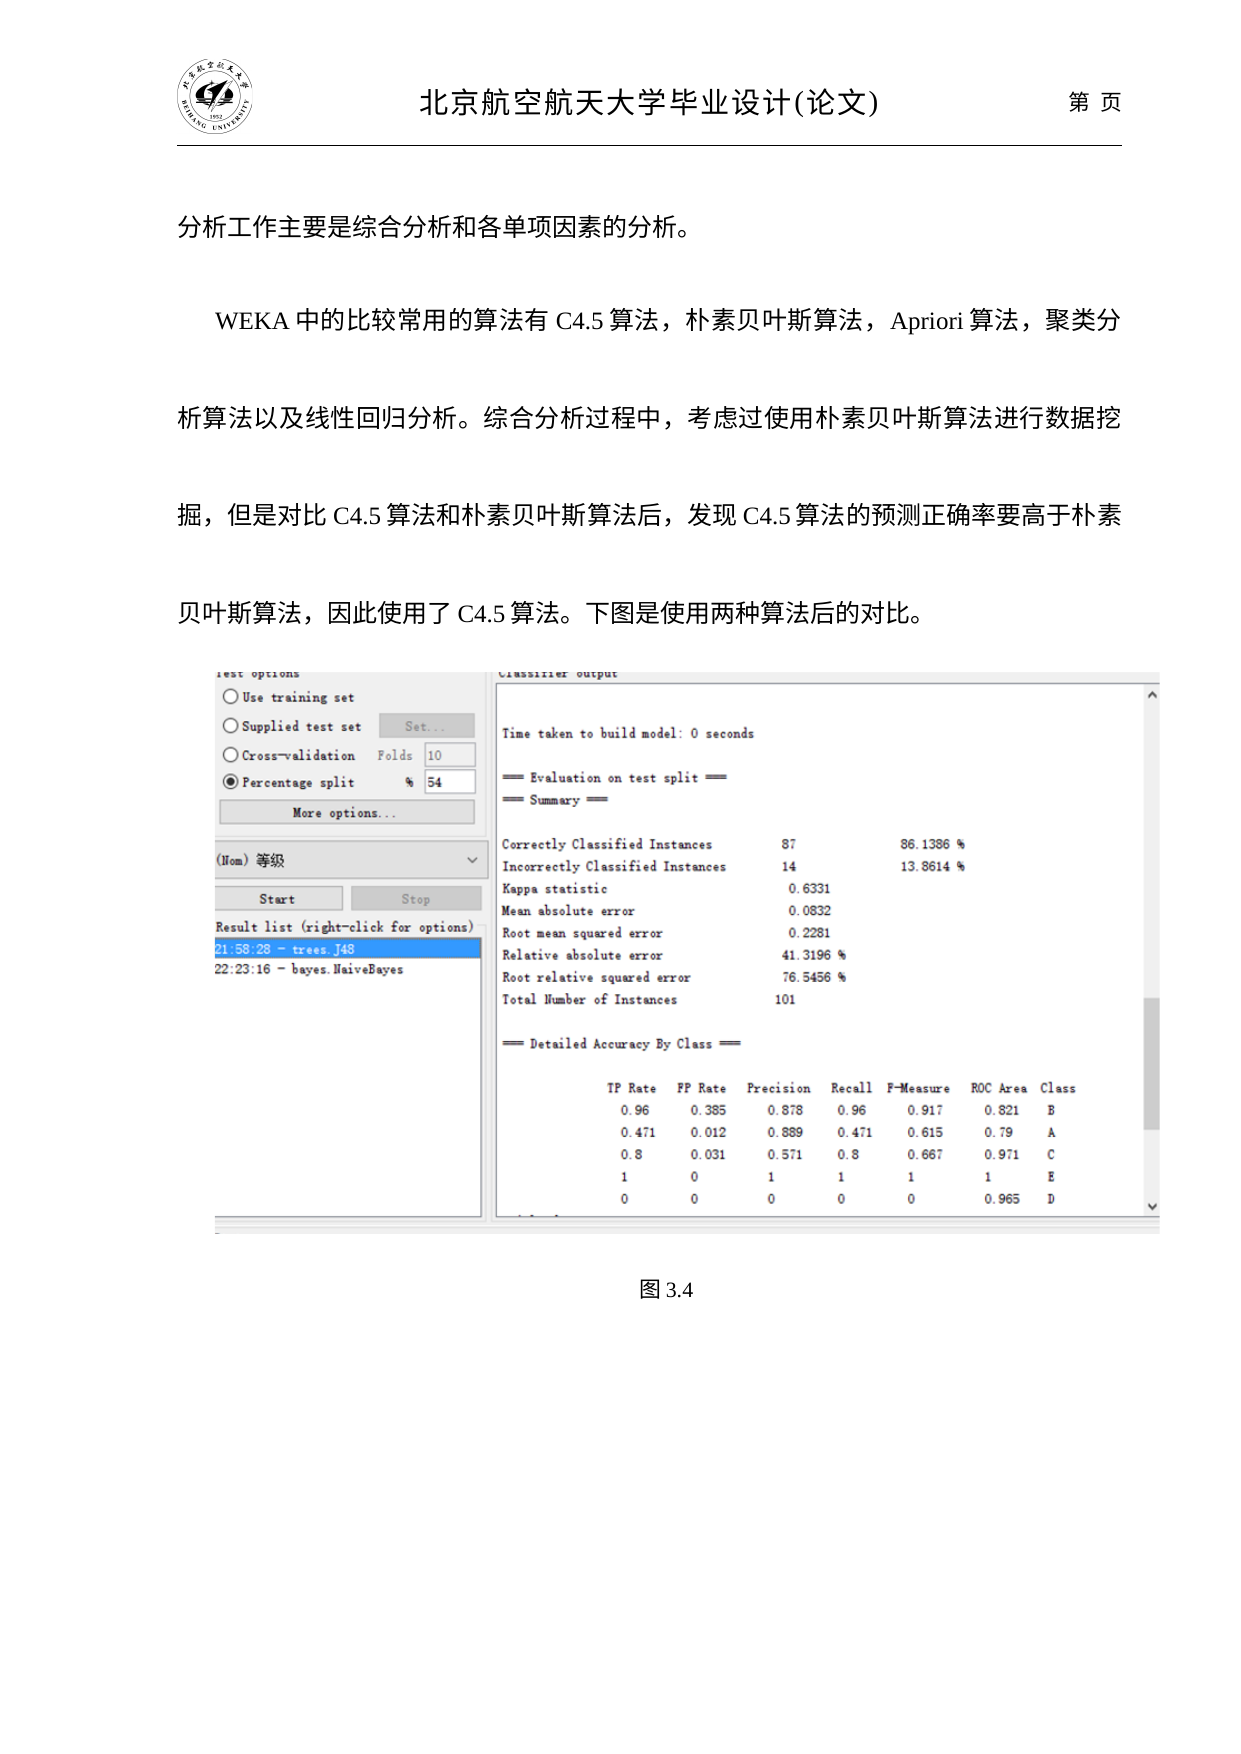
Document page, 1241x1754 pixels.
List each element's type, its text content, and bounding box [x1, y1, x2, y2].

text WEKA中的比较常用的算法有C4.5算法，朴素贝叶斯算法，Apriori算法，聚类分析算法以及线性回归分析。综合分析过程中，考虑过使用朴素贝叶斯算法进行数据挖掘，但是对比C4.5算法和朴素贝叶斯算法后，发现C4.5算法的预测正确率要高于朴素贝叶斯算法，因此使用了C4.5算法。下图是使用两种算法后的对比。 [177, 286, 1122, 644]
picture [177, 59, 253, 134]
text 图3.4 [177, 1272, 1122, 1304]
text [177, 193, 1122, 258]
picture [214, 672, 1160, 1234]
